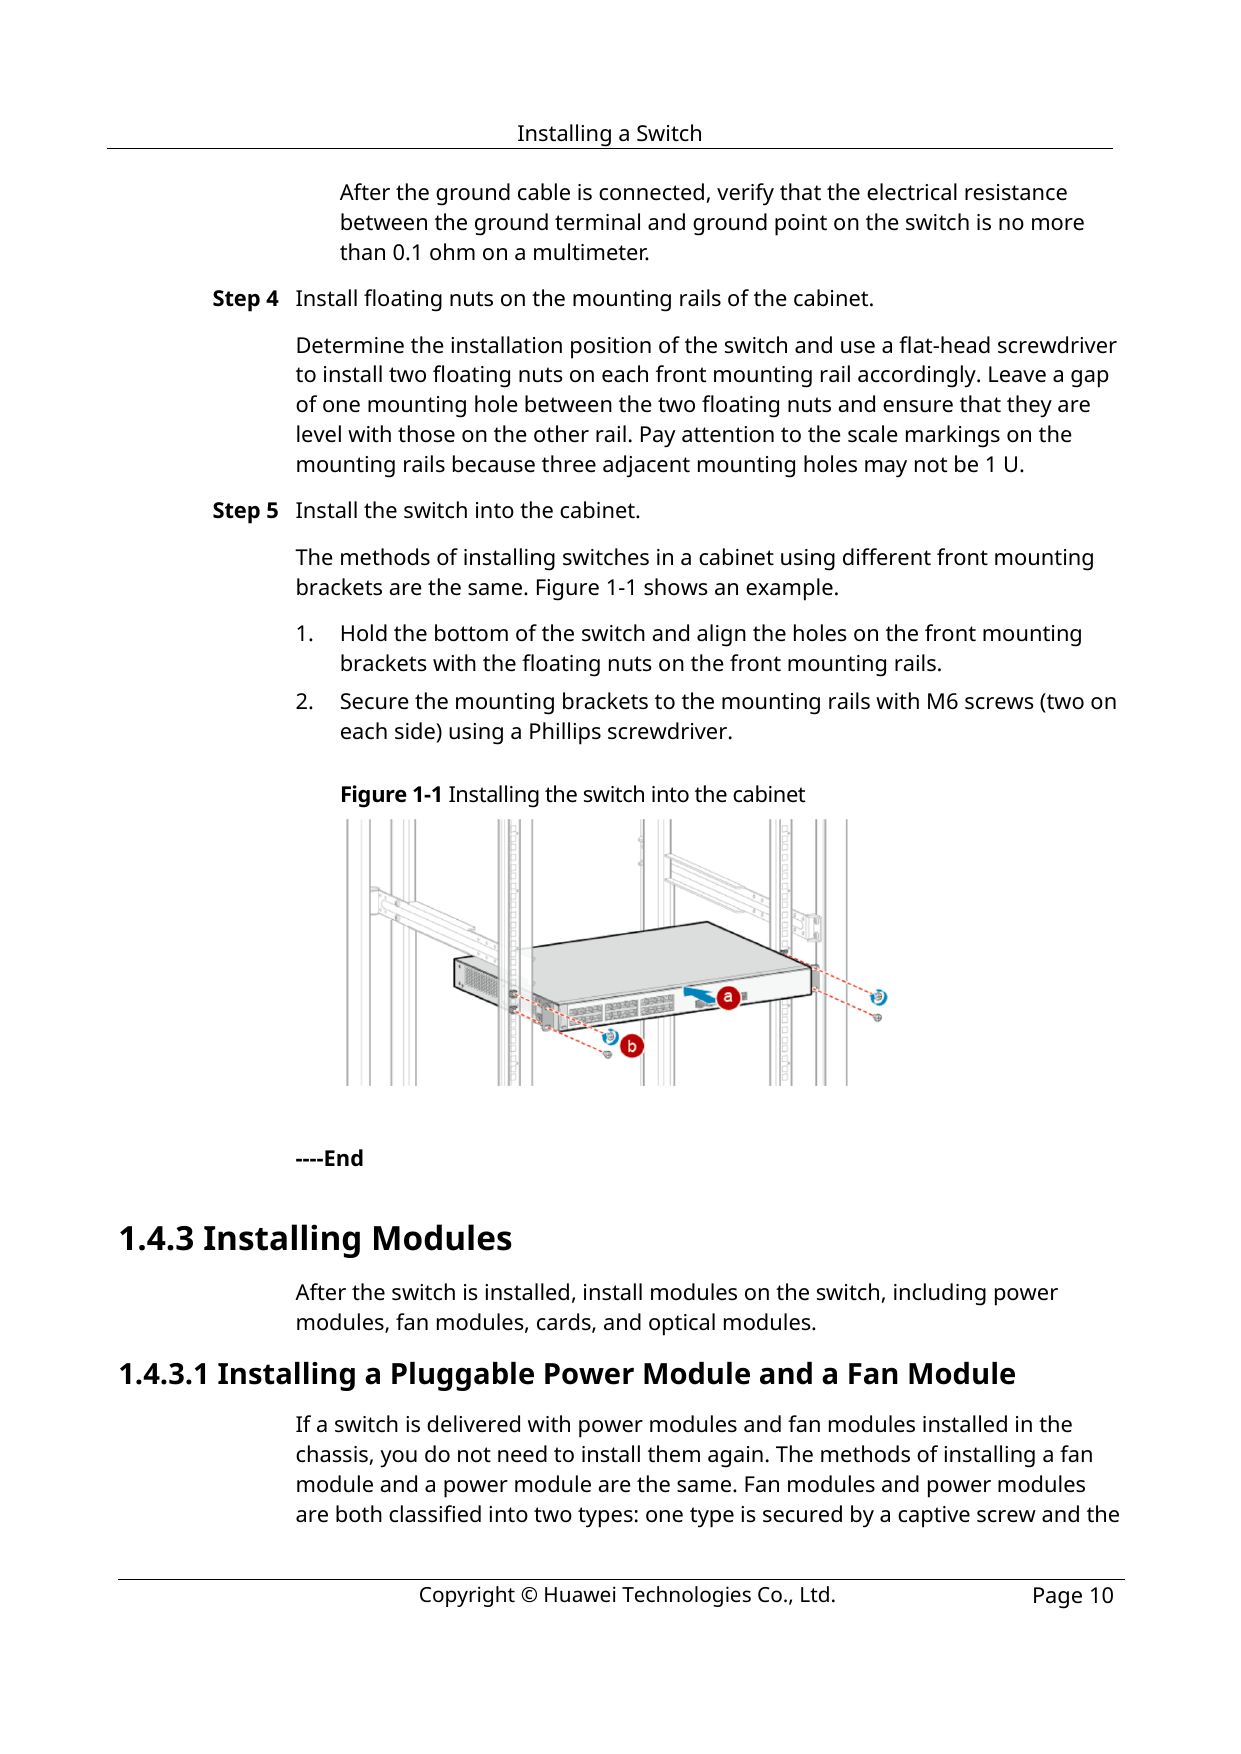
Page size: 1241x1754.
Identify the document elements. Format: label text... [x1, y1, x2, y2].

text The methods of installing switches in a cabinet using different front mounting brackets are the same. Figure 1-6 shows an example. [295, 542, 1122, 601]
list Installing Modules [118, 1215, 1122, 1260]
list Secure the mounting brackets to the mounting rails with M6 screws (two on each side) using a Phillips screwdriver. [295, 686, 1122, 746]
list Installing the switch into the cabinet [340, 779, 1122, 809]
text Determine the installation position of the switch and use a flat-head screwdriver to install two floating nuts on each front mounting rail accordingly. Leave a gap of one mounting hole between the two floating nuts and ensure that they are level with those on the other rail. Pay attention to the scale markings on the mounting rails because three adjacent mounting holes may not be 1 U. [295, 330, 1122, 479]
text Install the switch into the cabinet. [279, 495, 1122, 525]
text ----End [295, 1143, 1122, 1173]
list Installing a Pluggable Power Module and a Fan Module [118, 1353, 1122, 1393]
list Hold the bottom of the switch and align the holes on the front mounting brackets with the floating nuts on the front mounting rails. [295, 618, 1122, 678]
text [295, 1409, 1122, 1529]
text After the ground cable is connected, verify that the electrical resistance between the ground terminal and ground point on the switch is no more than 0.1 ohm on a multimeter. [339, 177, 1122, 267]
text Install floating nuts on the mounting rails of the cabinet. [279, 283, 1122, 313]
text After the switch is installed, install modules on the switch, including power modules, fan modules, cards, and optical modules. [295, 1277, 1122, 1336]
picture [339, 817, 889, 1089]
